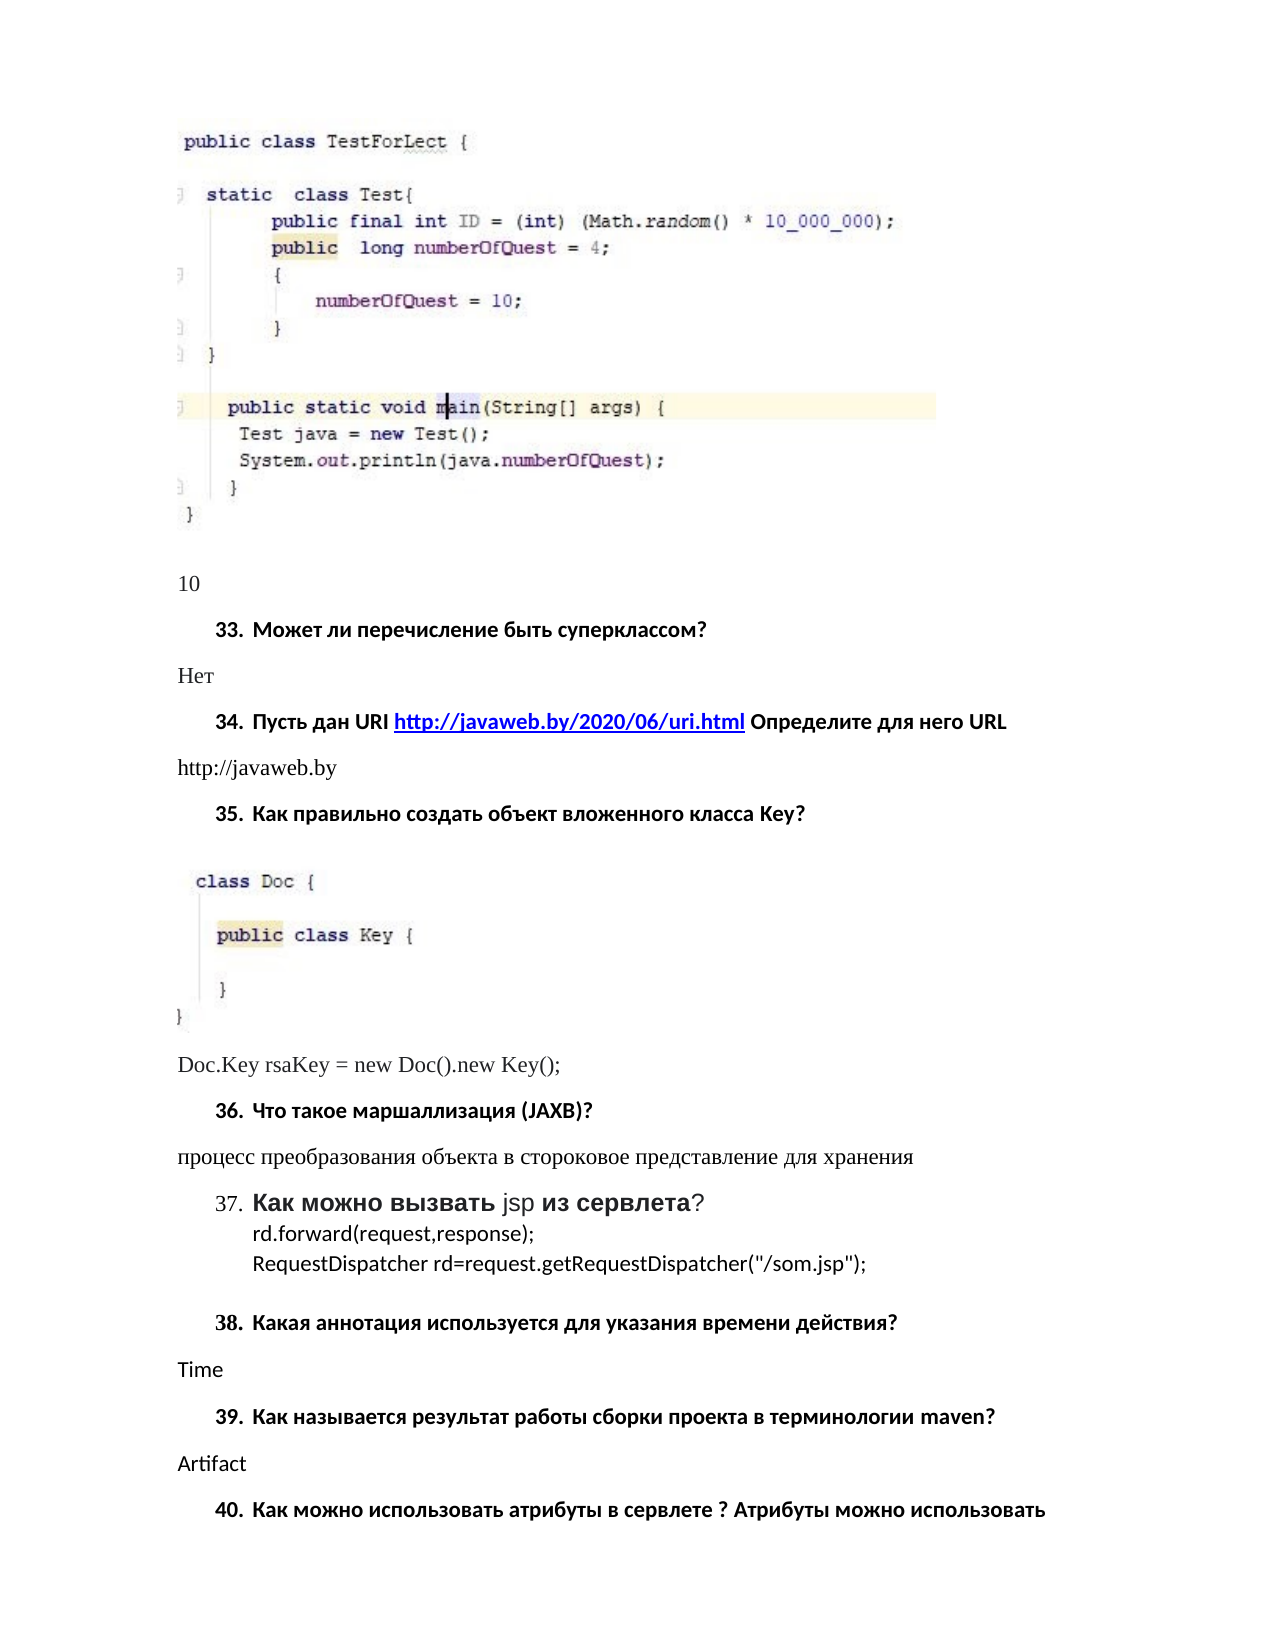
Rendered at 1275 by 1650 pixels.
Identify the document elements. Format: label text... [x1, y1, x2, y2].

text Time [177, 1355, 1186, 1383]
list rd.forward(request,response); [252, 1219, 1186, 1247]
text 10 [177, 570, 1186, 596]
list RequestDispatcher rd=request.getRequestDispatcher("/som.jsp"); [252, 1249, 1186, 1277]
list Что такое маршаллизация (JAXB)? [215, 1096, 1186, 1124]
list Какая аннотация используется для указания времени действия? [215, 1308, 1186, 1336]
text http://javaweb.by [177, 754, 1186, 780]
list Как называется результат работы сборки проекта в терминологии maven? [215, 1402, 1186, 1430]
text процесс преобразования объекта в стороковое представление для хранения [177, 1143, 1186, 1169]
text Нет [177, 662, 1186, 688]
list Пусть дан URI http://javaweb.by/2020/06/uri.html Определите для него URL [215, 707, 1186, 735]
list Как правильно создать объект вложенного класса Key? [215, 799, 1186, 827]
list Как можно вызвать jsp из сервлета? [215, 1188, 1186, 1217]
list Может ли перечисление быть суперклассом? [215, 615, 1186, 643]
picture [177, 118, 937, 551]
text Doc.Key rsaKey = new Doc().new Key(); [177, 1051, 1186, 1077]
list Как можно использовать атрибуты в сервлете ? Атрибуты можно использовать [215, 1496, 1186, 1523]
picture [177, 845, 545, 1033]
text Artifact [177, 1449, 1186, 1477]
